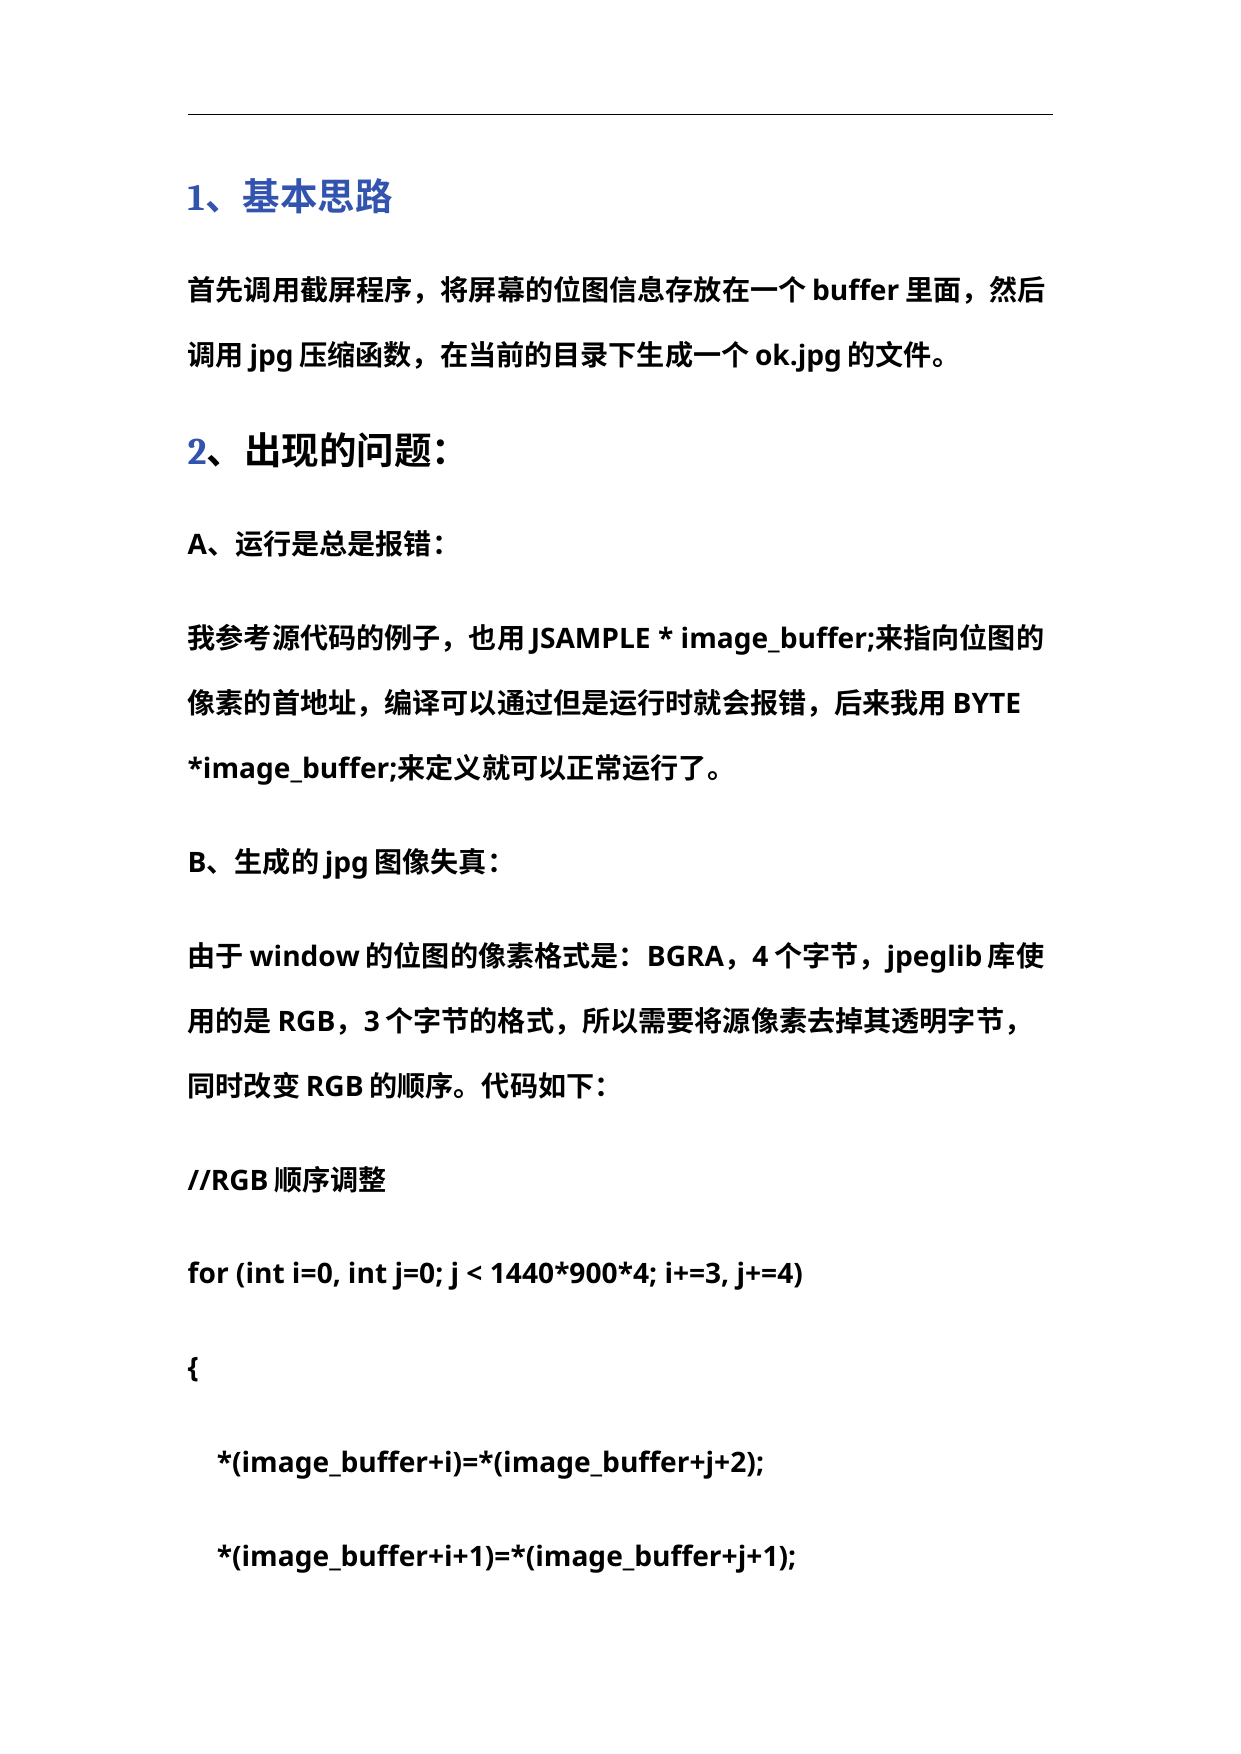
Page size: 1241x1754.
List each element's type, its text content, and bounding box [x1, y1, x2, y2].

text 由于window的位图的像素格式是：BGRA，4个字节，jpeglib库使用的是RGB，3个字节的格式，所以需要将源像素去掉其透明字节，同时改变RGB的顺序。代码如下： [187, 922, 1053, 1117]
text 首先调用截屏程序，将屏幕的位图信息存放在一个buffer里面，然后调用jpg压缩函数，在当前的目录下生成一个ok.jpg的文件。 [187, 256, 1053, 386]
text 1、基本思路 [187, 162, 1053, 227]
text A、运行是总是报错： [187, 509, 1053, 574]
text //RGB顺序调整 [187, 1146, 1053, 1211]
text *(image_buffer+i)=*(image_buffer+j+2); [187, 1429, 1053, 1494]
text 2、出现的问题： [187, 415, 1053, 480]
text { [187, 1334, 1053, 1399]
text 我参考源代码的例子，也用JSAMPLE * image_buffer;来指向位图的像素的首地址，编译可以通过但是运行时就会报错，后来我用BYTE *image_buffer;来定义就可以正常运行了。 [187, 604, 1053, 799]
text *(image_buffer+i+1)=*(image_buffer+j+1); [187, 1523, 1053, 1588]
text for (int i=0, int j=0; j < 1440*900*4; i+=3, j+=4) [187, 1240, 1053, 1305]
text B、生成的jpg图像失真： [187, 828, 1053, 893]
